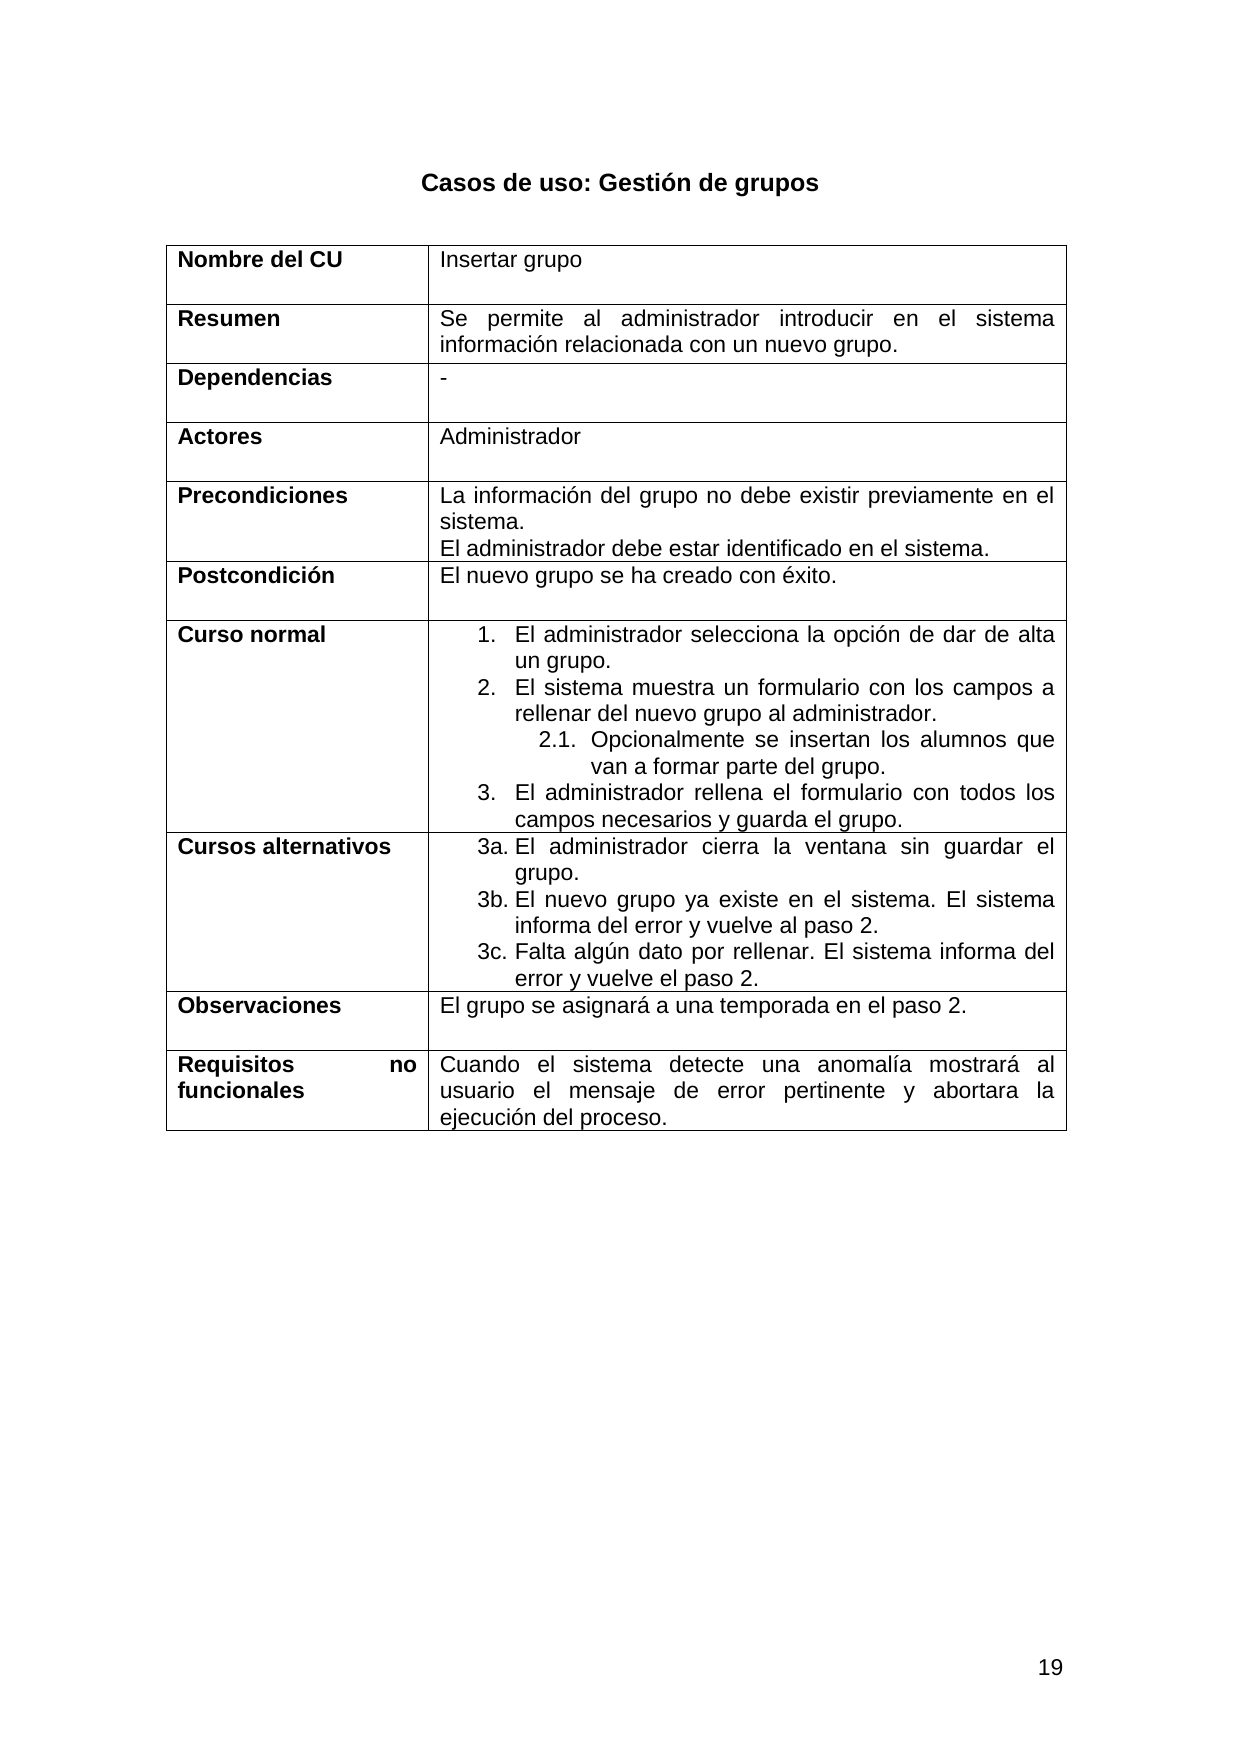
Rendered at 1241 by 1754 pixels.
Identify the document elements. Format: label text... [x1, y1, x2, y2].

table_cell El nuevo grupo se ha creado con éxito. [429, 562, 1066, 620]
subtitle Casos de uso: Gestión de grupos [177, 168, 1063, 197]
table_cell Dependencias [167, 364, 428, 422]
table_cell El administrador cierra la ventana sin guardar el grupo. El nuevo grupo ya existe en el sistema. El sistema informa del error y vuelve al paso 2. Falta algún dato por rellenar. El sistema informa del error y vuelve el paso 2. [429, 833, 1066, 991]
table_cell Observaciones [167, 992, 428, 1050]
table_cell Postcondición [167, 562, 428, 620]
table_cell - [429, 364, 1066, 422]
table_header Nombre del CU [167, 246, 428, 304]
table_cell Requisitos no funcionales [167, 1051, 428, 1130]
table_cell Precondiciones [167, 482, 428, 561]
table_cell Cuando el sistema detecte una anomalía mostrará al usuario el mensaje de error pertinente y abortara la ejecución del proceso. [429, 1051, 1066, 1130]
table_cell Administrador [429, 423, 1066, 481]
table_cell Cursos alternativos [167, 833, 428, 991]
table_header Insertar grupo [429, 246, 1066, 304]
table_cell La información del grupo no debe existir previamente en el sistema. El administrador debe estar identificado en el sistema. [429, 482, 1066, 561]
table_cell El grupo se asignará a una temporada en el paso 2. [429, 992, 1066, 1050]
table_cell El administrador selecciona la opción de dar de alta un grupo. El sistema muestra un formulario con los campos a rellenar del nuevo grupo al administrador. Opcionalmente se insertan los alumnos que van a formar parte del grupo. El administrador rellena el formulario con todos los campos necesarios y guarda el grupo. [429, 621, 1066, 832]
table_cell Actores [167, 423, 428, 481]
table_cell Se permite al administrador introducir en el sistema información relacionada con un nuevo grupo. [429, 305, 1066, 363]
table_cell Curso normal [167, 621, 428, 832]
table_cell Resumen [167, 305, 428, 363]
